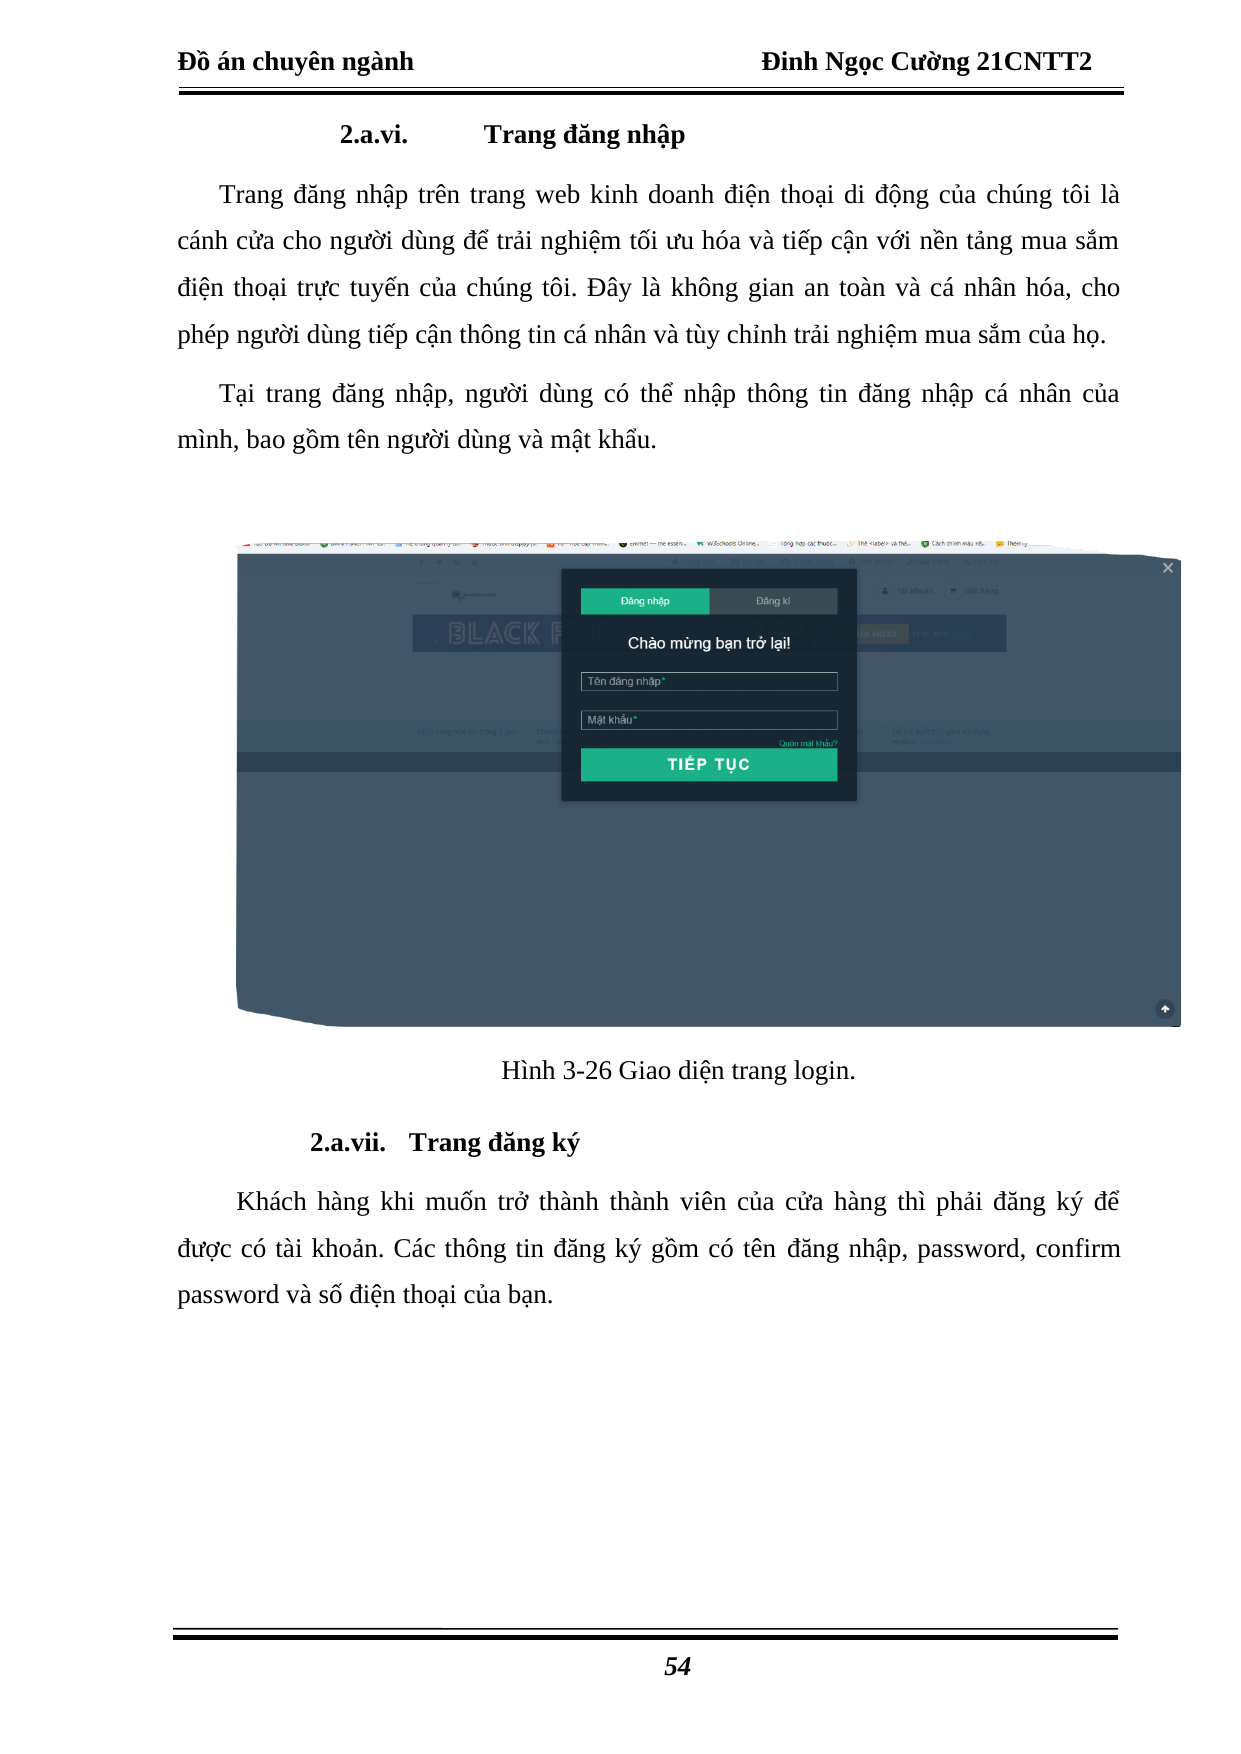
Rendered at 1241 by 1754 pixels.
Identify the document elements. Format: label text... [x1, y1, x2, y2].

text Tại trang đăng nhập, người dùng có thể nhập thông tin đăng nhập cá nhân của mình, bao gồm tên người dùng và mật khẩu. [177, 377, 1122, 455]
text Trang đăng nhập trên trang web kinh doanh điện thoại di động của chúng tôi là cánh cửa cho người dùng để trải nghiệm tối ưu hóa và tiếp cận với nền tảng mua sắm điện thoại trực tuyến của chúng tôi. Đây là không gian an toàn và cá nhân hóa, cho phép người dùng tiếp cận thông tin cá nhân và tùy chỉnh trải nghiệm mua sắm của họ. [177, 178, 1122, 349]
text Khách hàng khi muốn trở thành thành viên của cửa hàng thì phải đăng ký để được có tài khoản. Các thông tin đăng ký gồm có tên đăng nhập, password, confirm password và số điện thoại của bạn. [177, 1185, 1121, 1310]
picture [236, 541, 1182, 1027]
subtitle Trang đăng ký [251, 1126, 1122, 1157]
subtitle Trang đăng nhập [280, 118, 1122, 150]
text Hình - Giao diện trang login. [177, 1054, 1121, 1086]
